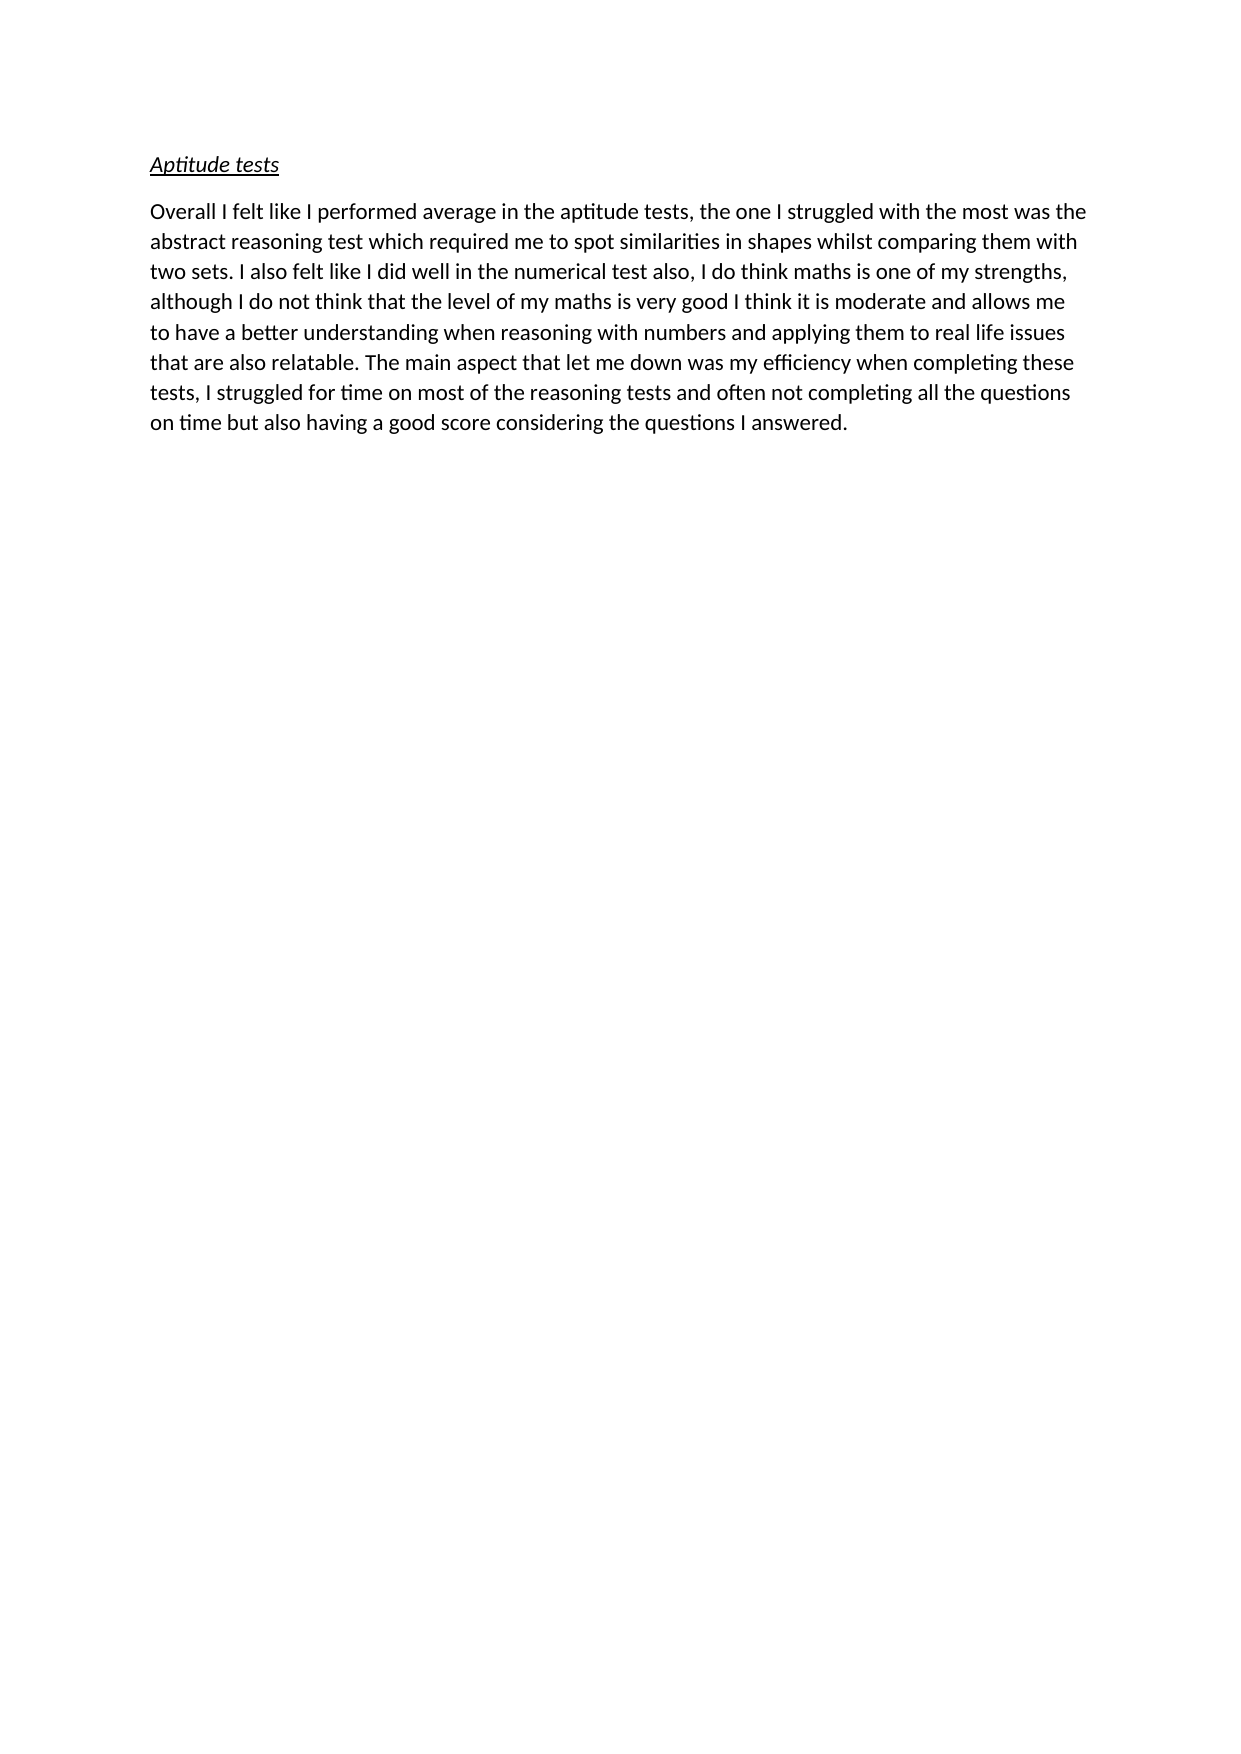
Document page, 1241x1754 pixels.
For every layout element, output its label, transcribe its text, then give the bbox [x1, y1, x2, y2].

text Overall I felt like I performed average in the aptitude tests, the one I struggled with the most was the abstract reasoning test which required me to spot similarities in shapes whilst comparing them with two sets. I also felt like I did well in the numerical test also, I do think maths is one of my strengths, although I do not think that the level of my maths is very good I think it is moderate and allows me to have a better understanding when reasoning with numbers and applying them to real life issues that are also relatable. The main aspect that let me down was my efficiency when completing these tests, I struggled for time on most of the reasoning tests and often not completing all the questions on time but also having a good score considering the questions I answered. [150, 197, 1090, 436]
text Aptitude tests [150, 150, 1090, 178]
